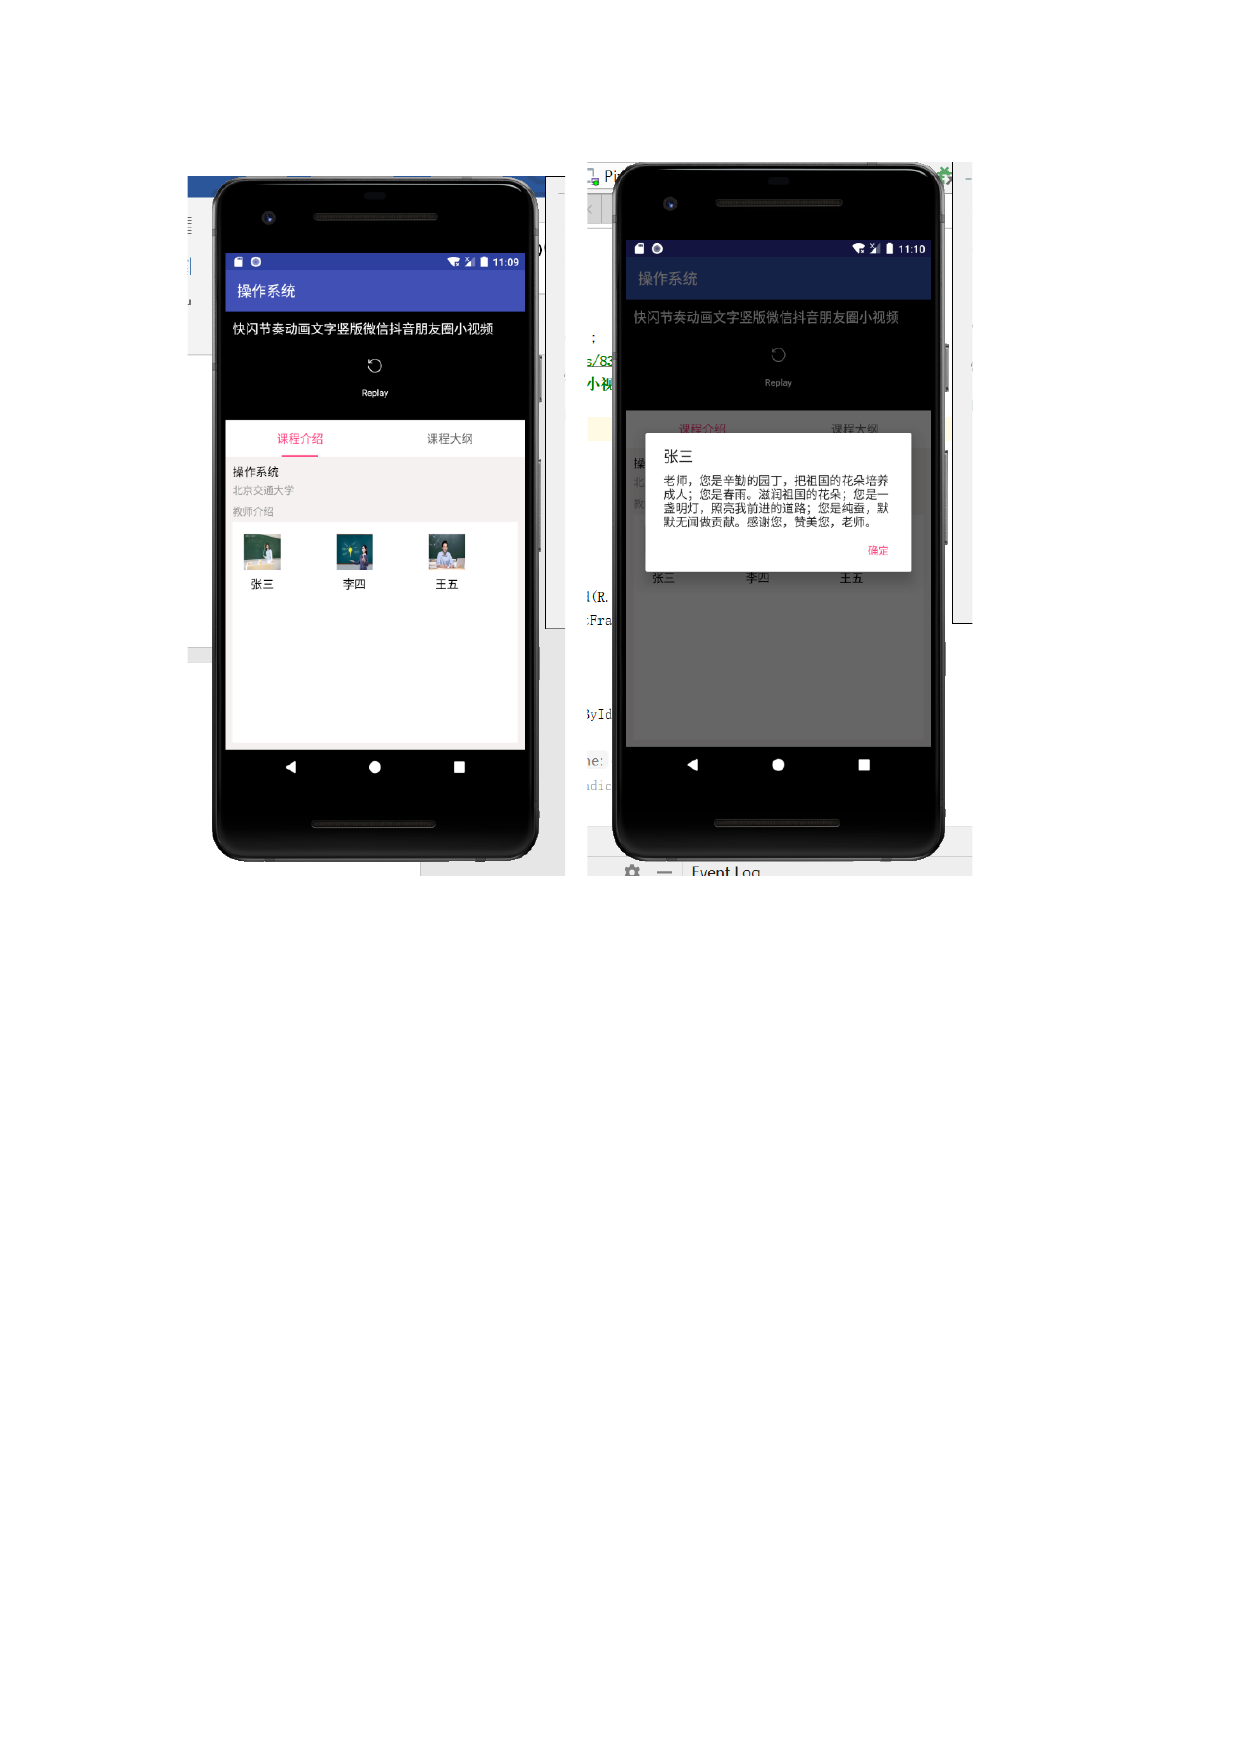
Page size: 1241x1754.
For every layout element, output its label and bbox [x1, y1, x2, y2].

picture [187, 176, 566, 876]
picture [587, 162, 973, 876]
